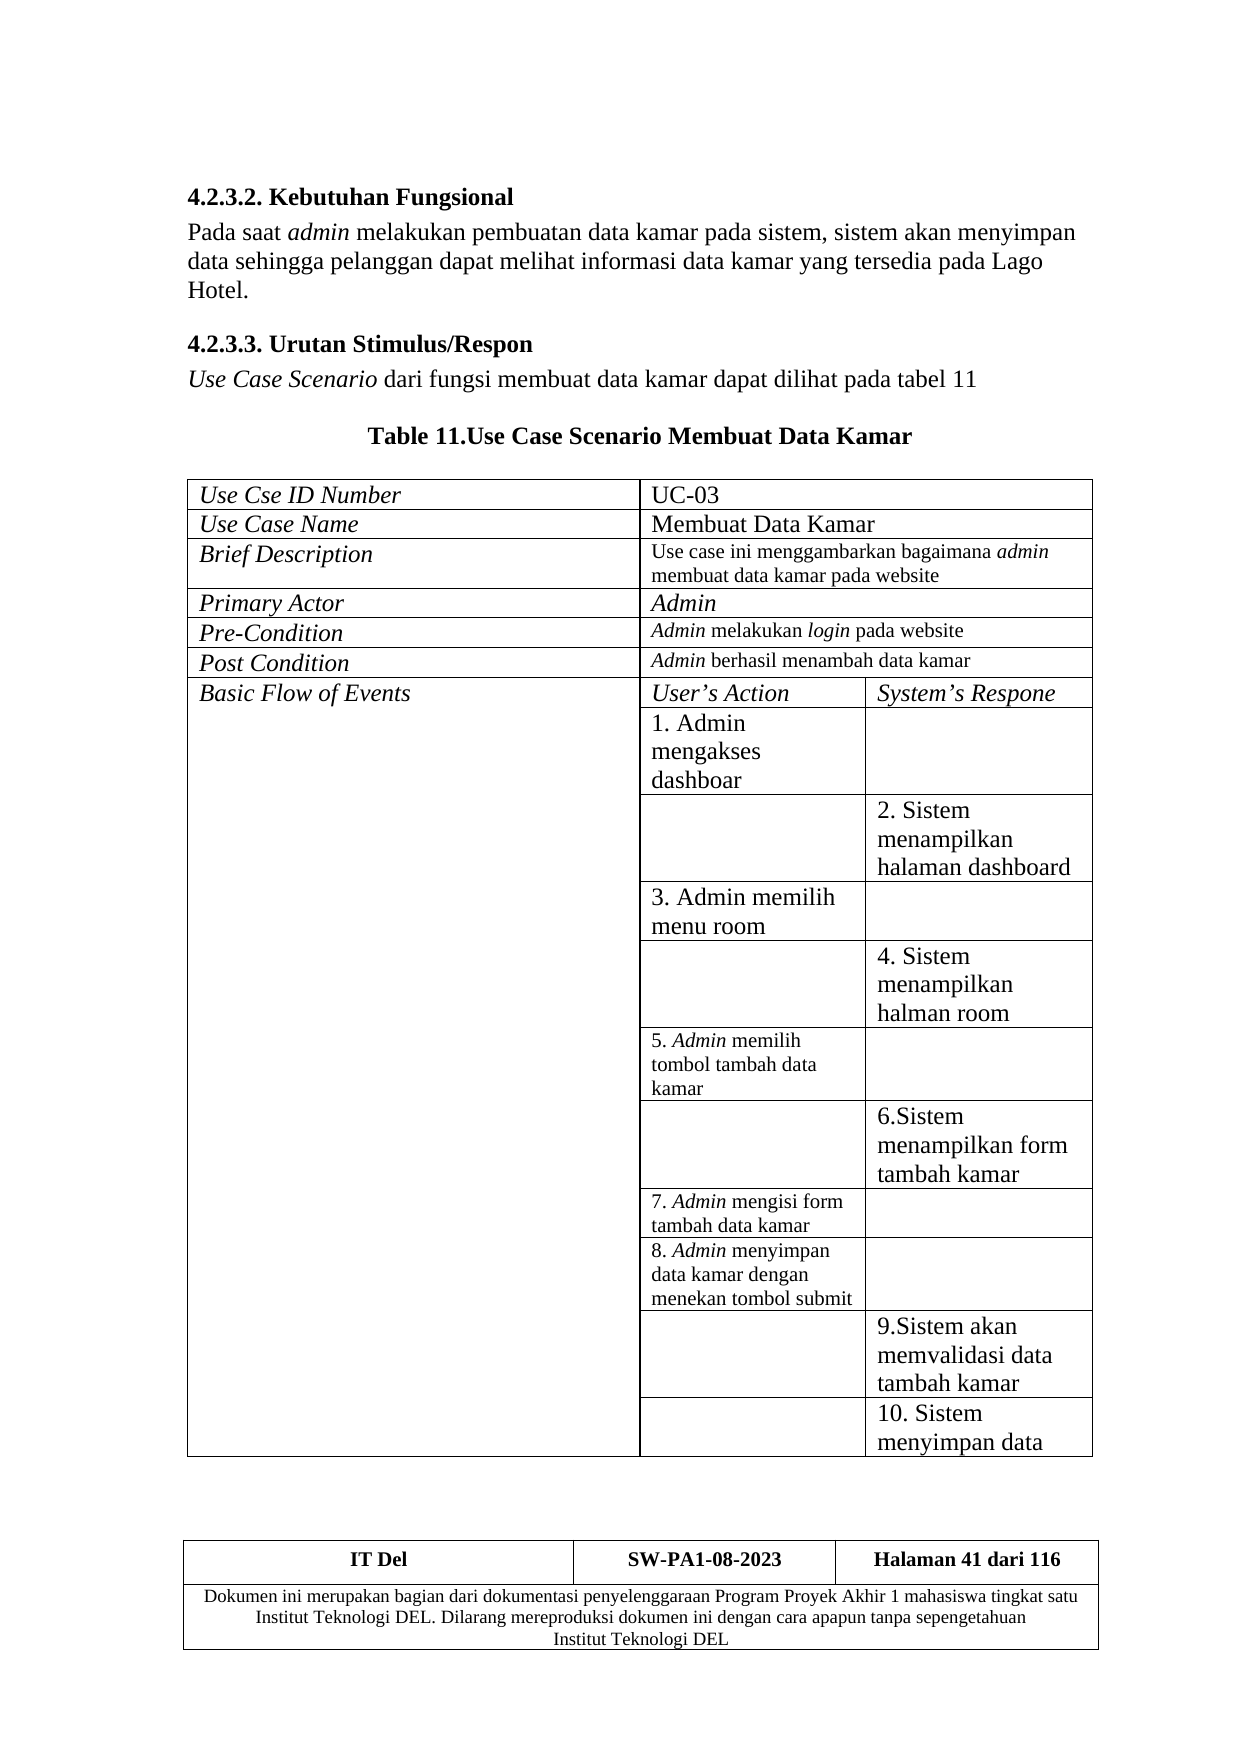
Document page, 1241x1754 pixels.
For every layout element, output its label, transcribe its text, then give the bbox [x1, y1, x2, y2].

text Use Case Scenario dari fungsi membuat data kamar dapat dilihat pada tabel 11 [187, 364, 1092, 392]
table_cell Basic Flow of Events [188, 678, 639, 1456]
table_cell Post Condition [188, 648, 639, 677]
table_header UC-03 [641, 480, 1092, 508]
table_cell 3. Admin memilih menu room [641, 882, 865, 940]
table_cell 8. Admin menyimpan data kamar dengan menekan tombol submit [641, 1238, 865, 1310]
table_cell [641, 1398, 865, 1456]
table_cell 7. Admin mengisi form tambah data kamar [641, 1189, 865, 1237]
table_cell Admin berhasil menambah data kamar [641, 648, 1092, 677]
table_cell Admin [641, 589, 1092, 617]
table_cell [866, 882, 1092, 940]
table_cell [641, 941, 865, 1027]
table_cell [641, 795, 865, 881]
table_cell Use Case Name [188, 510, 639, 538]
table_cell 2. Sistem menampilkan halaman dashboard [866, 795, 1092, 881]
text Pada saat admin melakukan pembuatan data kamar pada sistem, sistem akan menyimpan data sehingga pelanggan dapat melihat informasi data kamar yang tersedia pada Lago Hotel. [187, 217, 1092, 304]
table_cell Admin melakukan login pada website [641, 618, 1092, 647]
subtitle 4.2.3.3. Urutan Stimulus/Respon [187, 329, 1092, 357]
table_cell Primary Actor [188, 589, 639, 617]
table_cell System’s Respone [866, 678, 1092, 707]
table_cell [641, 1311, 865, 1397]
table_cell Membuat Data Kamar [641, 510, 1092, 538]
table_cell [866, 1189, 1092, 1237]
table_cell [866, 1398, 1092, 1456]
table_cell 1. Admin mengakses dashboar [641, 708, 865, 794]
table_cell [866, 1238, 1092, 1310]
table_cell Use case ini menggambarkan bagaimana admin membuat data kamar pada website [641, 539, 1092, 587]
table_cell 4. Sistem menampilkan halman room [866, 941, 1092, 1027]
table_cell [641, 1101, 865, 1188]
table_cell 6.Sistem menampilkan form tambah kamar [866, 1101, 1092, 1188]
table_header Use Cse ID Number [188, 480, 639, 508]
table_cell Brief Description [188, 539, 639, 587]
table_cell User’s Action [641, 678, 865, 707]
subtitle 4.2.3.2. Kebutuhan Fungsional [187, 182, 1092, 211]
table_cell 5. Admin memilih tombol tambah data kamar [641, 1028, 865, 1100]
table_cell Pre-Condition [188, 618, 639, 647]
text Table 11.Use Case Scenario Membuat Data Kamar [187, 421, 1092, 450]
table_cell [866, 1028, 1092, 1100]
table_cell 9.Sistem akan memvalidasi data tambah kamar [866, 1311, 1092, 1397]
table_cell [866, 708, 1092, 794]
